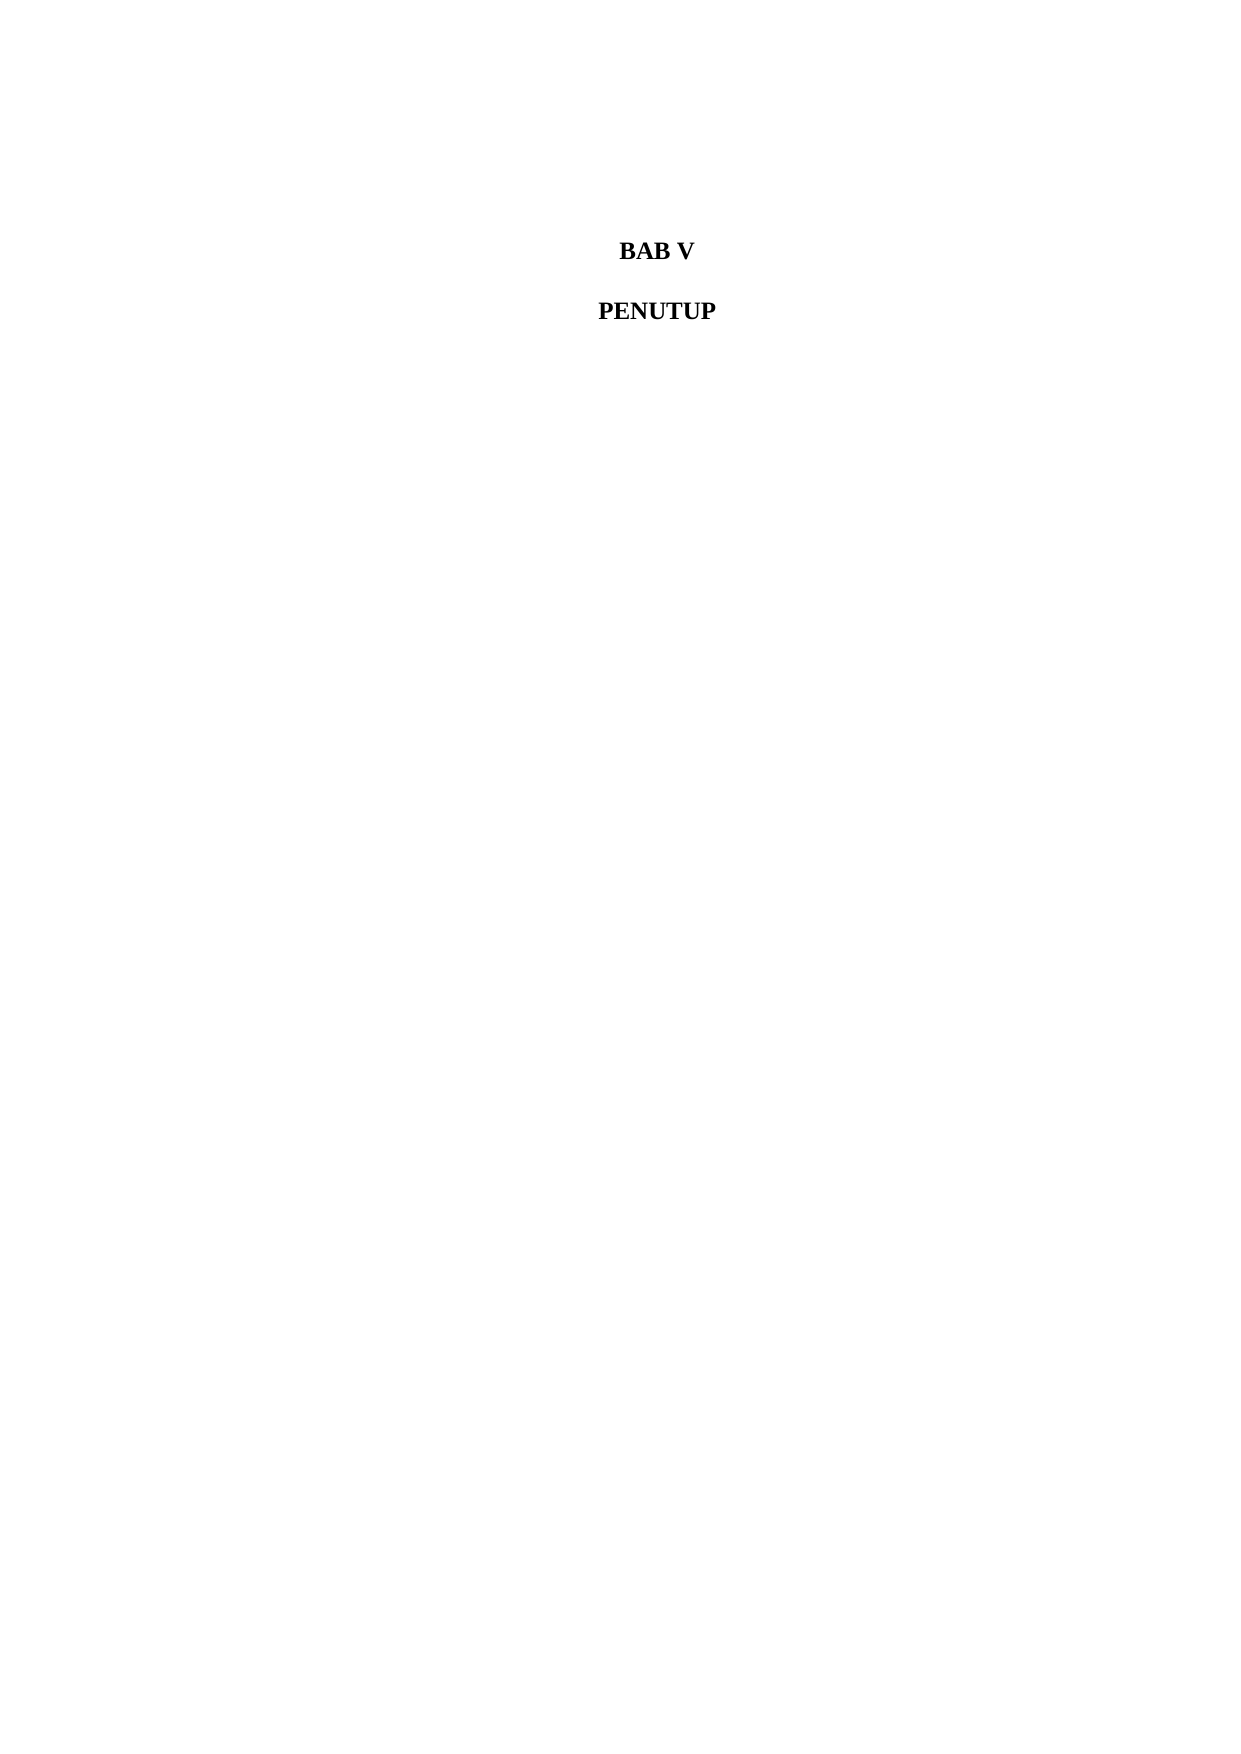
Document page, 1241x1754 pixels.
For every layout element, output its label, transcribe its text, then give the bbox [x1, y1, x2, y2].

text PENUTUP [251, 296, 1063, 325]
text BAB V [251, 236, 1063, 265]
